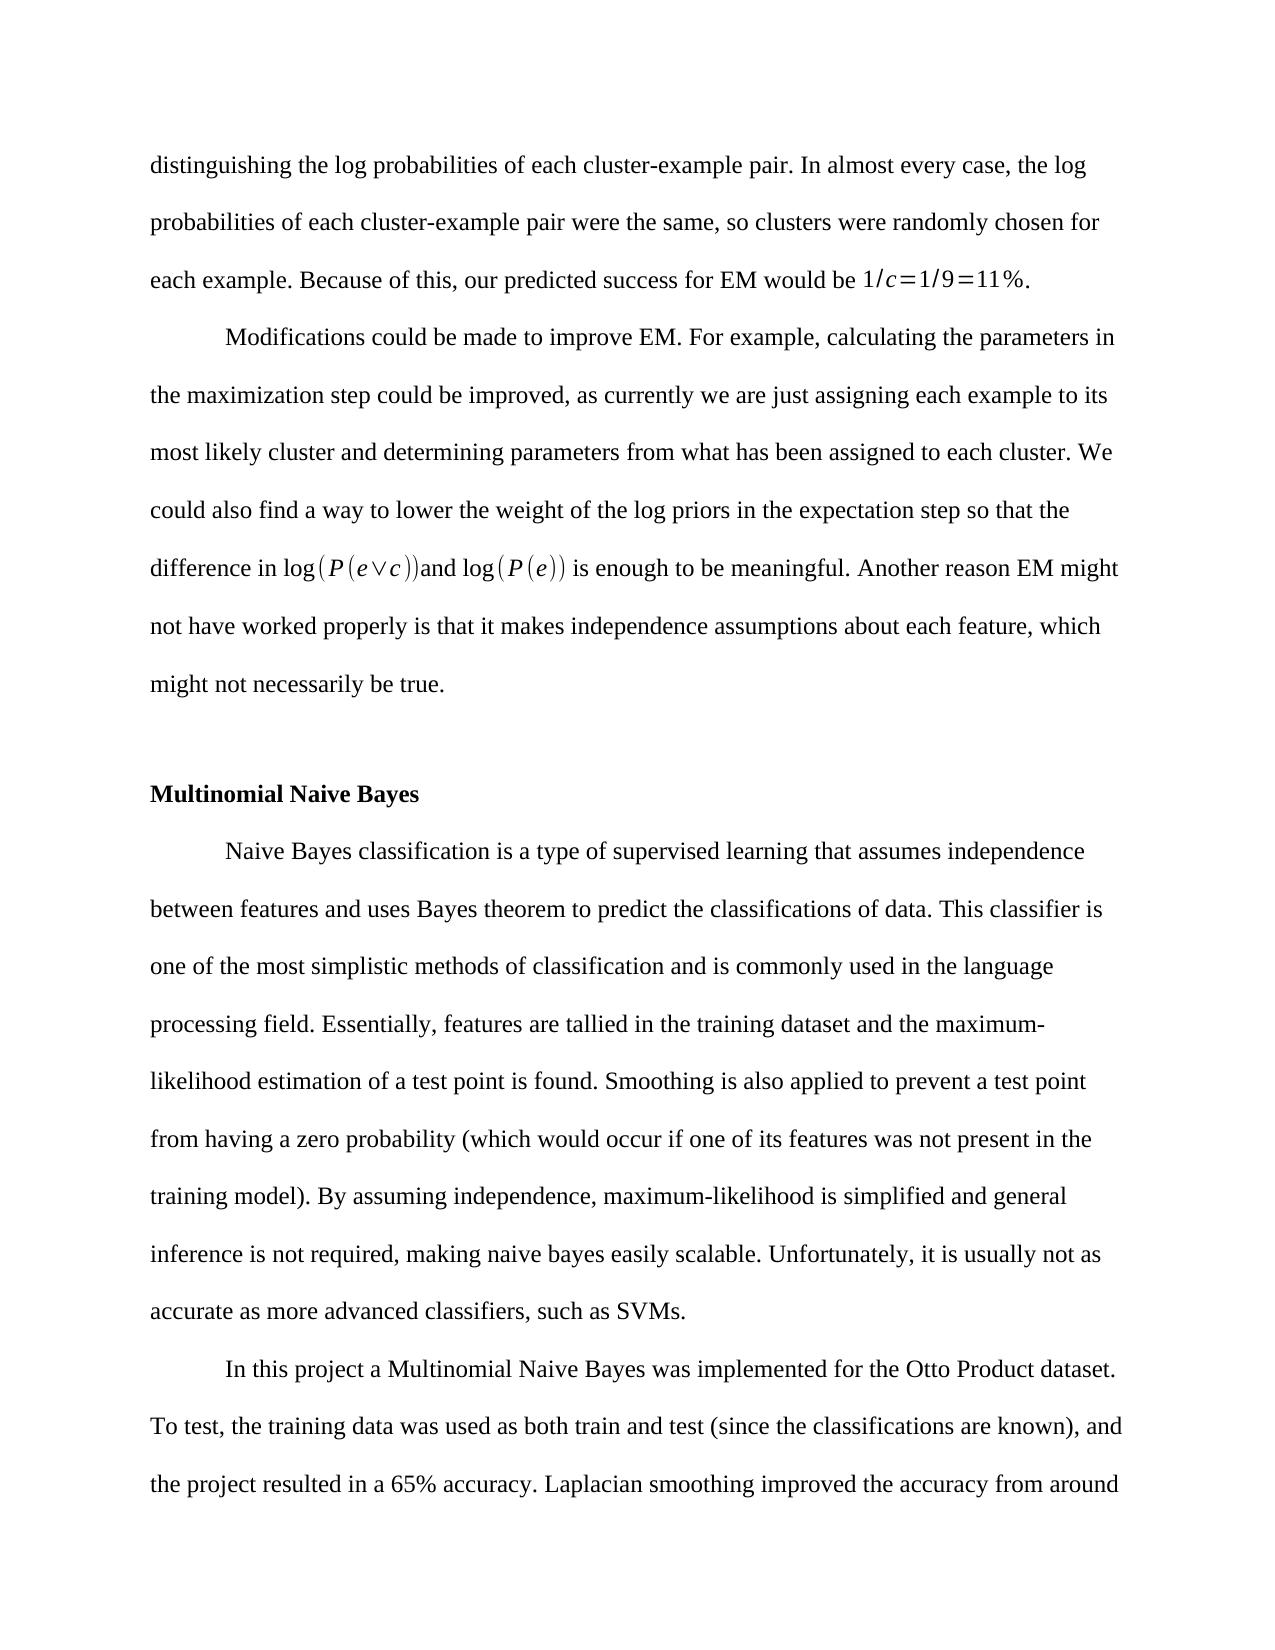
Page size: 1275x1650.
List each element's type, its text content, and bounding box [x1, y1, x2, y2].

text Multinomial Naive Bayes [150, 779, 1125, 808]
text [150, 150, 1125, 294]
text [150, 1354, 1125, 1498]
text Naive Bayes classification is a type of supervised learning that assumes independence between features and uses Bayes theorem to predict the classifications of data. This classifier is one of the most simplistic methods of classification and is commonly used in the language processing field. Essentially, features are tallied in the training dataset and the maximum-likelihood estimation of a test point is found. Smoothing is also applied to prevent a test point from having a zero probability (which would occur if one of its features was not present in the training model). By assuming independence, maximum-likelihood is simplified and general inference is not required, making naive bayes easily scalable. Unfortunately, it is usually not as accurate as more advanced classifiers, such as SVMs. [150, 836, 1125, 1325]
text Modifications could be made to improve EM. For example, calculating the parameters in the maximization step could be improved, as currently we are just assigning each example to its most likely cluster and determining parameters from what has been assigned to each cluster. We could also find a way to lower the weight of the log priors in the expectation step so that the difference in and is enough to be meaningful. Another reason EM might not have worked properly is that it makes independence assumptions about each feature, which might not necessarily be true. [150, 322, 1125, 697]
